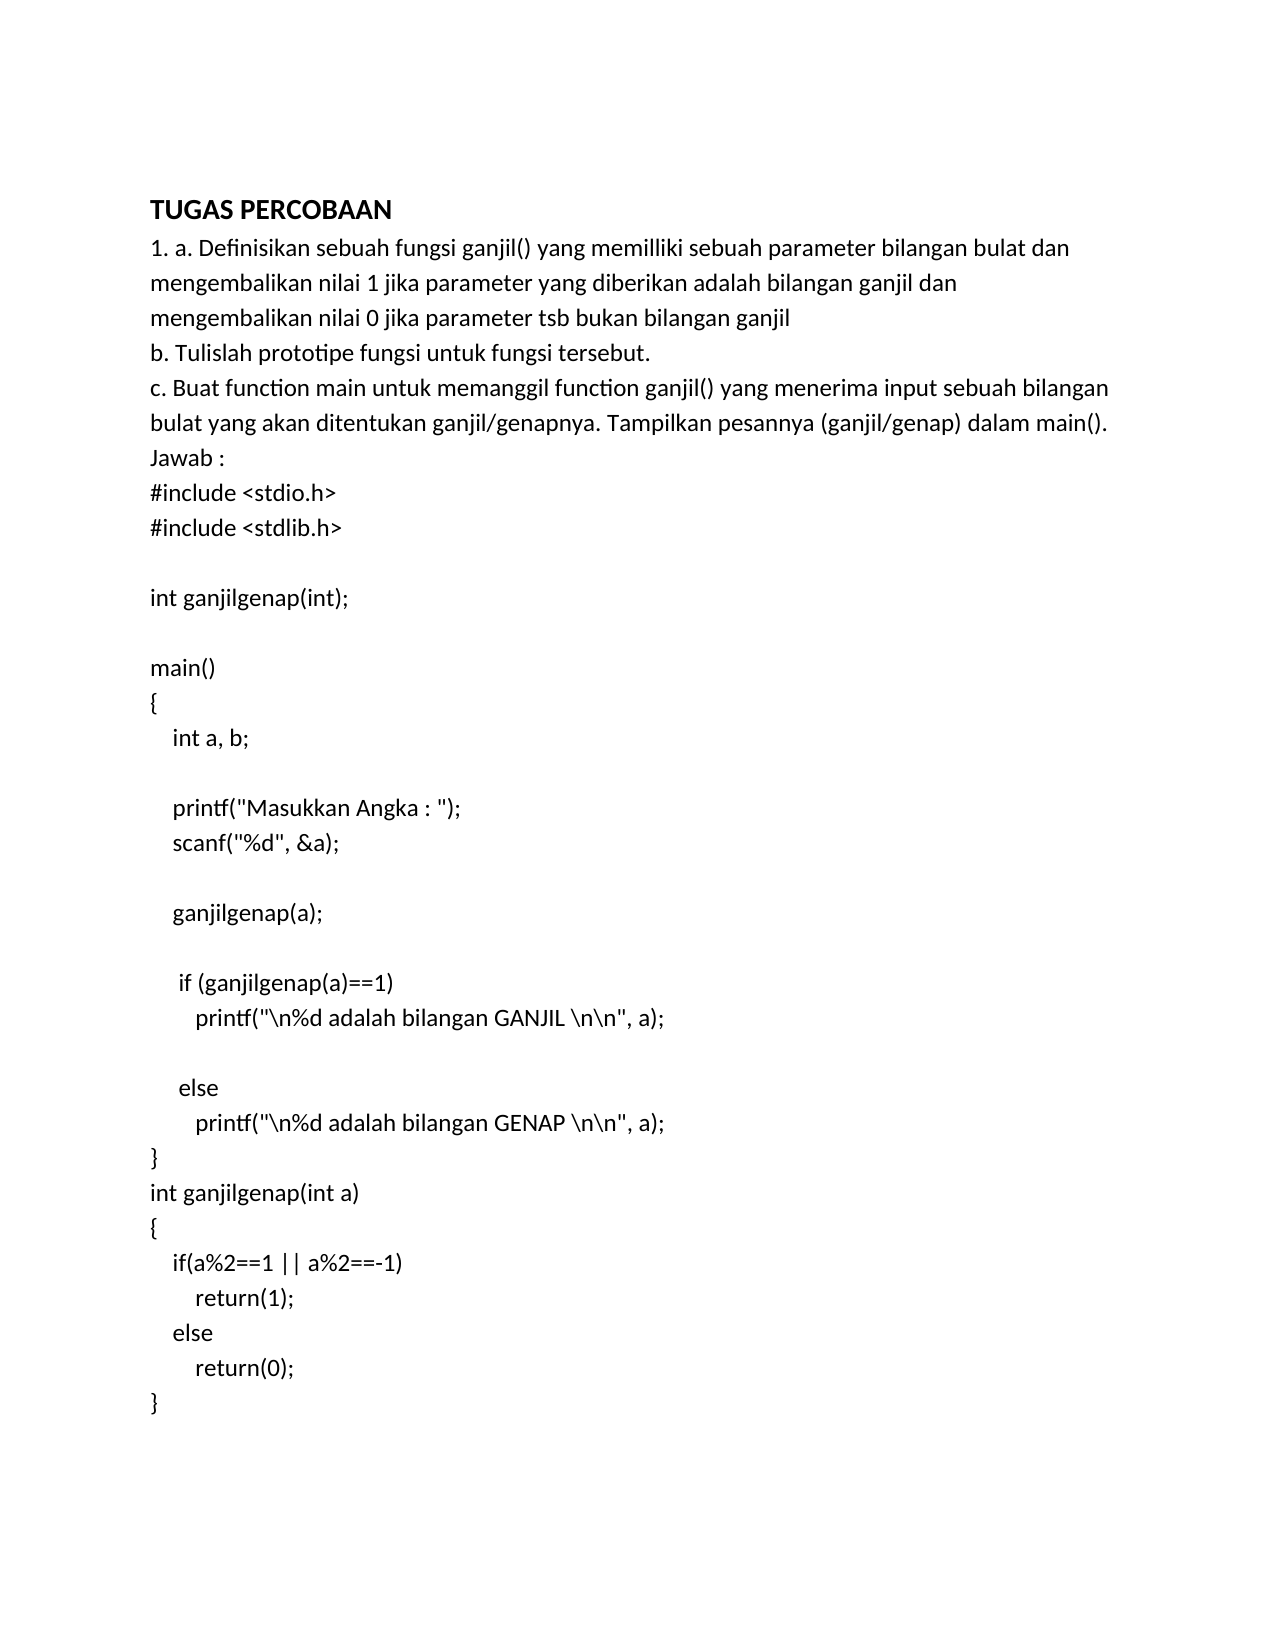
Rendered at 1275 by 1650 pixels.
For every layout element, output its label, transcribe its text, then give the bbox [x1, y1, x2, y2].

text int a, b; [150, 722, 1125, 752]
text return(1); [150, 1282, 1125, 1312]
text int ganjilgenap(int a) [150, 1177, 1125, 1207]
text Jawab : [150, 442, 1125, 472]
text #include <stdlib.h> [150, 512, 1125, 542]
text { [150, 687, 1125, 717]
text if(a%2==1 || a%2==-1) [150, 1247, 1125, 1277]
text c. Buat function main untuk memanggil function ganjil() yang menerima input sebuah bilangan bulat yang akan ditentukan ganjil/genapnya. Tampilkan pesannya (ganjil/genap) dalam main(). [150, 372, 1125, 437]
text ganjilgenap(a); [150, 897, 1125, 927]
text printf("Masukkan Angka : "); [150, 792, 1125, 822]
text #include <stdio.h> [150, 477, 1125, 507]
text if (ganjilgenap(a)==1) [150, 967, 1125, 997]
text else [150, 1072, 1125, 1102]
text TUGAS PERCOBAAN [150, 191, 1125, 227]
text return(0); [150, 1352, 1125, 1382]
text printf("\n%d adalah bilangan GENAP \n\n", a); [150, 1107, 1125, 1137]
text b. Tulislah prototipe fungsi untuk fungsi tersebut. [150, 337, 1125, 367]
text 1. a. Definisikan sebuah fungsi ganjil() yang memilliki sebuah parameter bilangan bulat dan mengembalikan nilai 1 jika parameter yang diberikan adalah bilangan ganjil dan mengembalikan nilai 0 jika parameter tsb bukan bilangan ganjil [150, 232, 1125, 332]
text } [150, 1142, 1125, 1172]
text int ganjilgenap(int); [150, 582, 1125, 612]
text { [150, 1212, 1125, 1242]
text else [150, 1317, 1125, 1347]
text main() [150, 652, 1125, 682]
text } [150, 1387, 1125, 1417]
text scanf("%d", &a); [150, 827, 1125, 857]
text printf("\n%d adalah bilangan GANJIL \n\n", a); [150, 1002, 1125, 1032]
